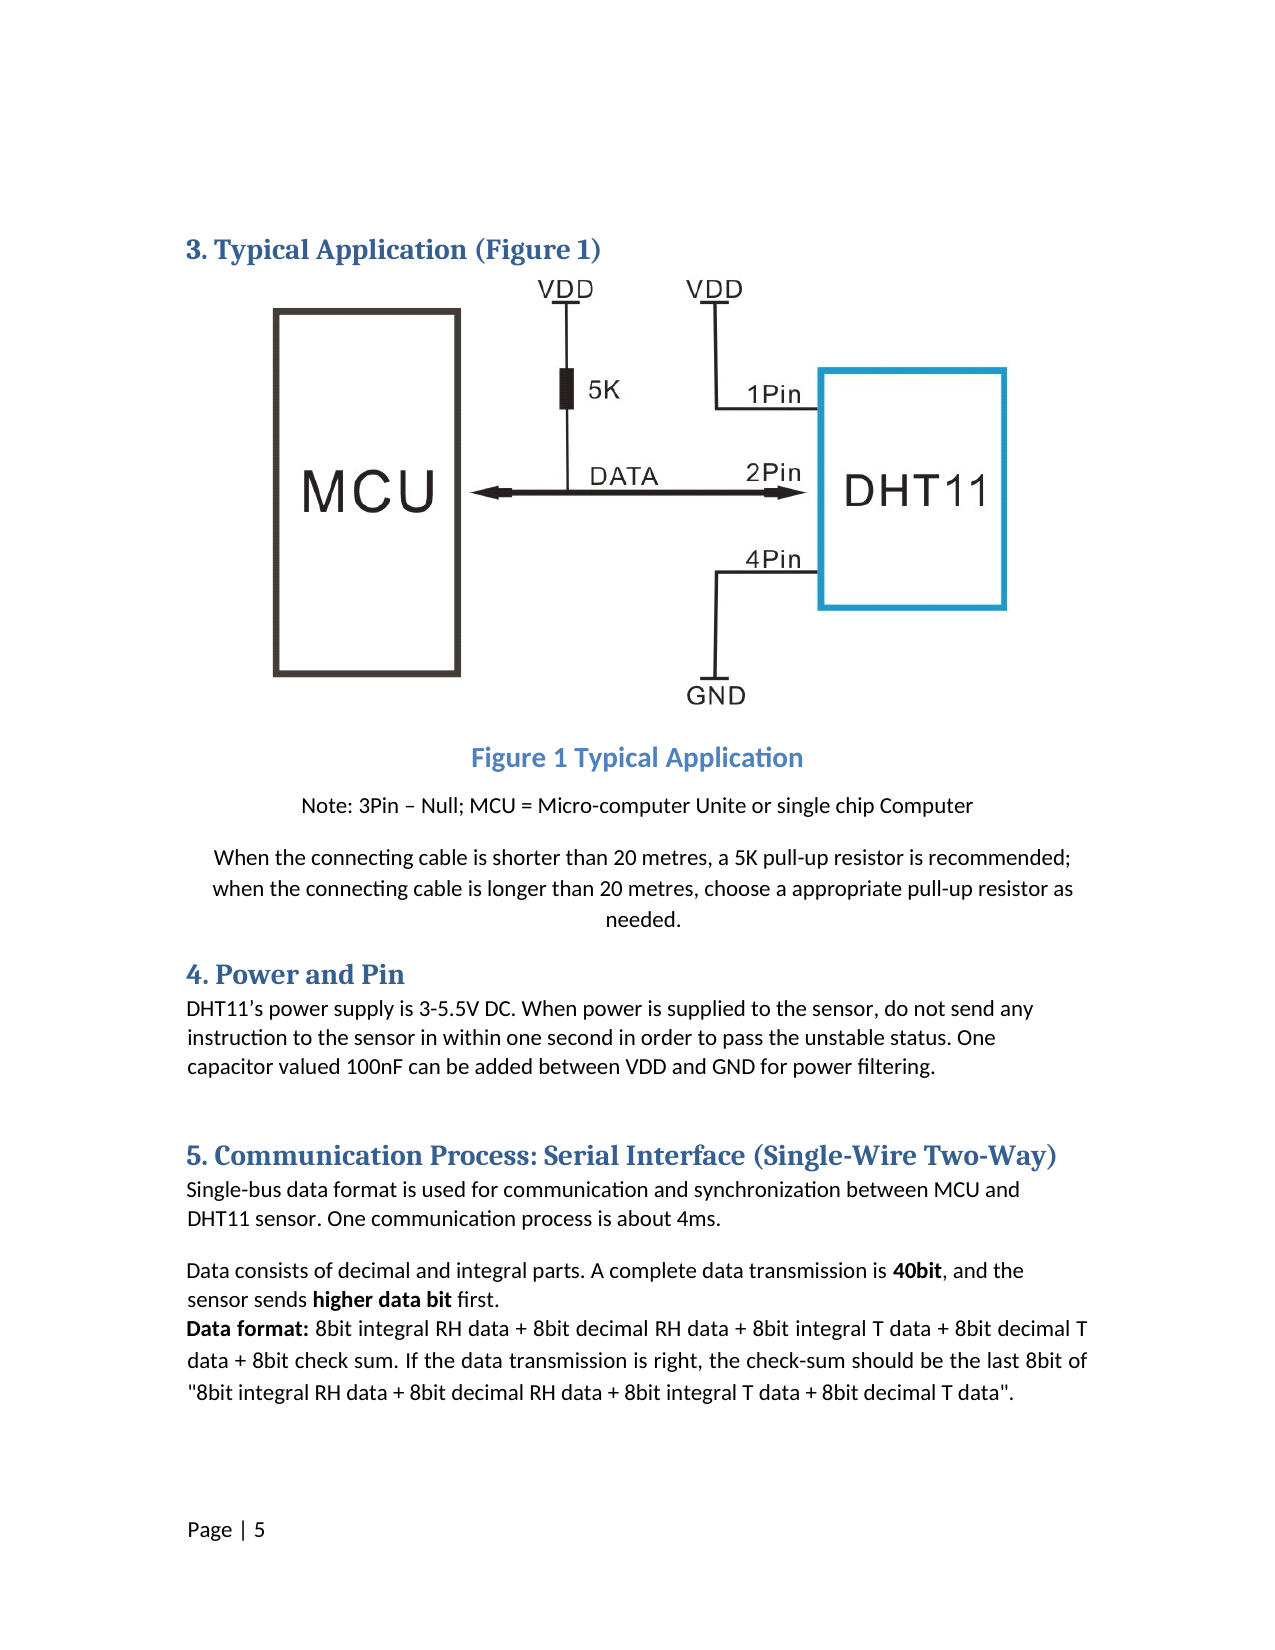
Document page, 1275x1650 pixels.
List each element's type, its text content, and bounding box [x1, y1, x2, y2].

subtitle 3. Typical Application (Figure 1) [186, 233, 1088, 267]
text Single-bus data format is used for communication and synchronization between MCU and DHT11 sensor. One communication process is about 4ms. [186, 1175, 1088, 1232]
subtitle 5. Communication Process: Serial Interface (Single-Wire Two-Way) [186, 1139, 1088, 1173]
text When the connecting cable is shorter than 20 metres, a 5K pull-up resistor is recommended; when the connecting cable is longer than 20 metres, choose a appropriate pull-up resistor as needed. [187, 843, 1098, 934]
text Figure 1 Typical Application [187, 739, 1087, 775]
picture [272, 269, 1017, 716]
text Note: 3Pin – Null; MCU = Micro-computer Unite or single chip Computer [187, 791, 1088, 819]
text Data consists of decimal and integral parts. A complete data transmission is 40bit, and the sensor sends higher data bit first. [186, 1256, 1088, 1313]
text Data format: 8bit integral RH data + 8bit decimal RH data + 8bit integral T data + 8bit decimal T data + 8bit check sum. If the data transmission is right, the check-sum should be the last 8bit of "8bit integral RH data + 8bit decimal RH data + 8bit integral T data + 8bit decimal T data". [186, 1314, 1089, 1406]
text DHT11’s power supply is 3-5.5V DC. When power is supplied to the sensor, do not send any instruction to the sensor in within one second in order to pass the unstable status. One capacitor valued 100nF can be added between VDD and GND for power filtering. [186, 994, 1088, 1080]
subtitle 4. Power and Pin [186, 958, 1088, 992]
